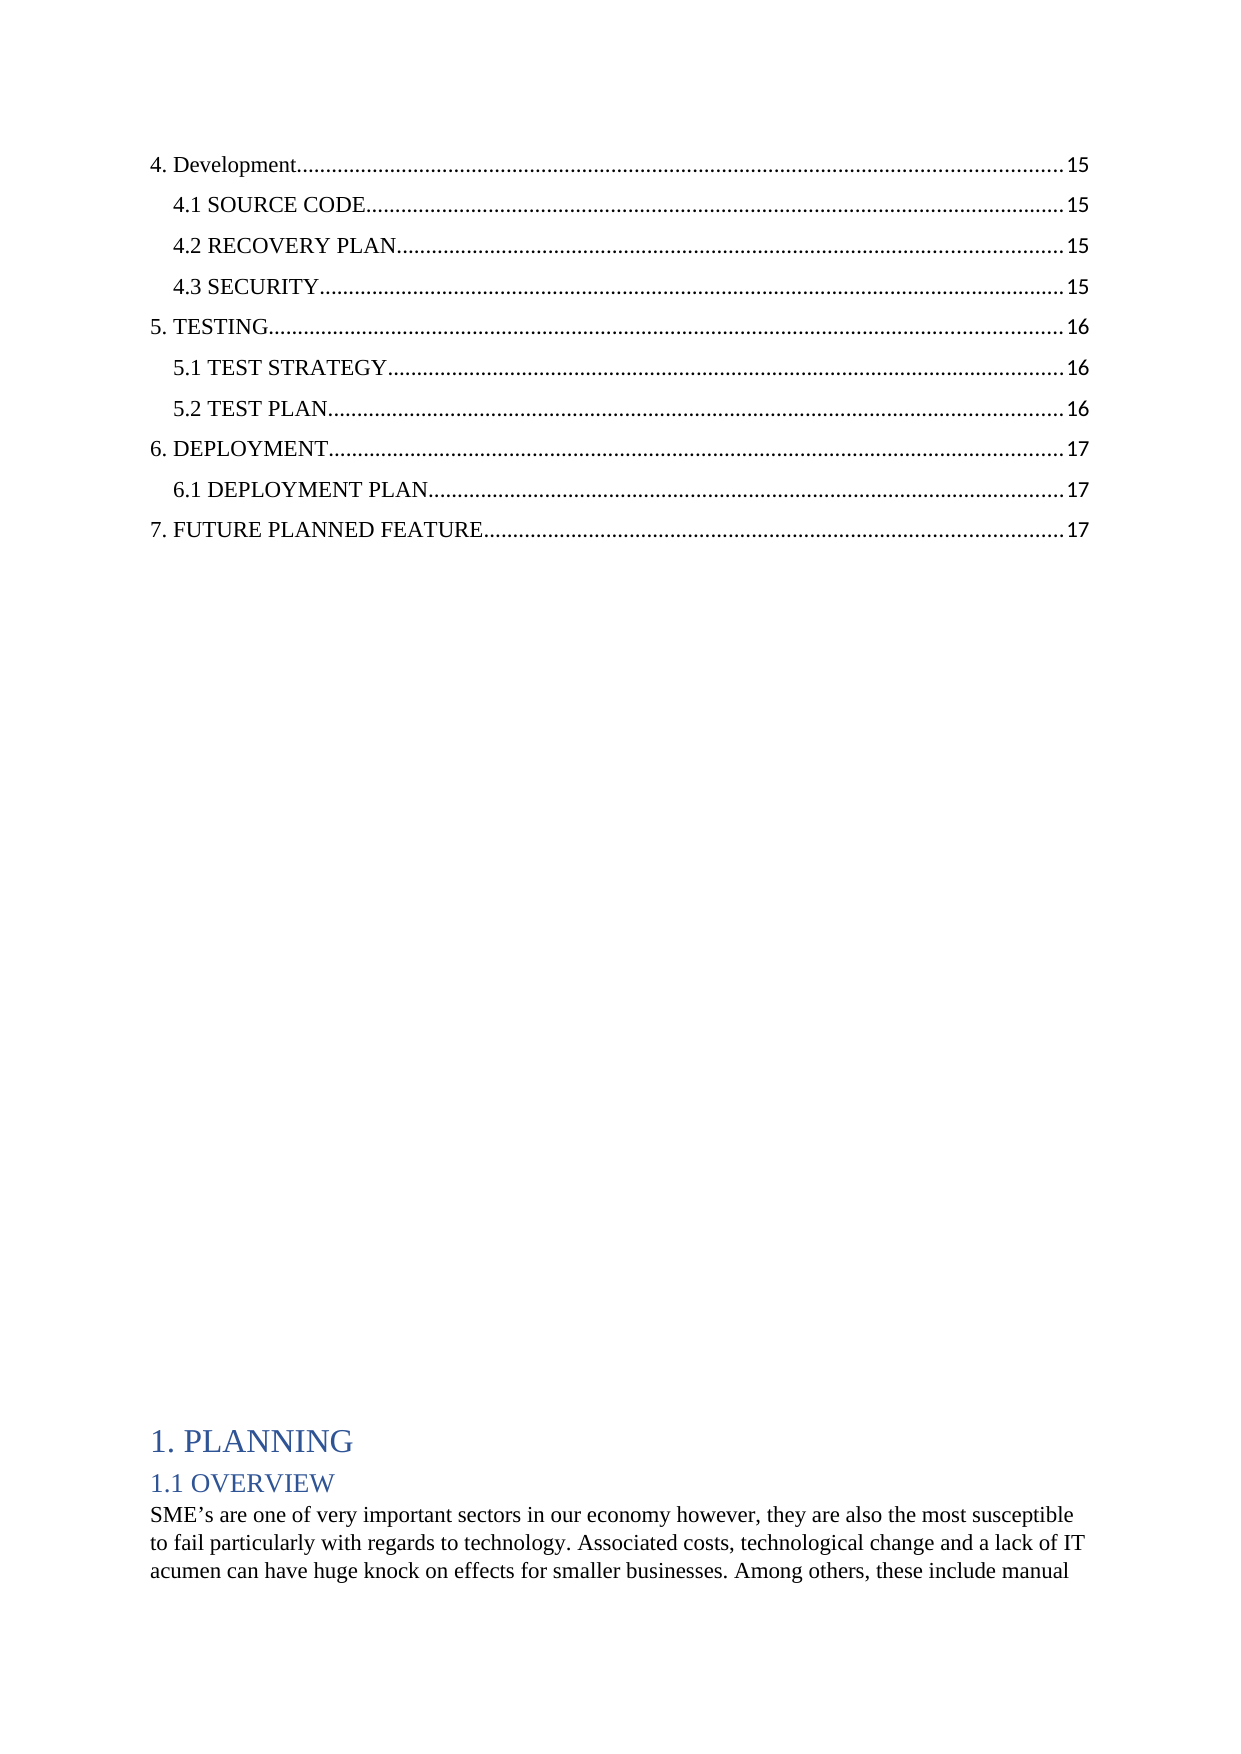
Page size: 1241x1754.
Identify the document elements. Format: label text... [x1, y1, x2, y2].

subtitle 1.1 OVERVIEW [150, 1467, 1090, 1498]
subtitle 1. PLANNING [150, 1422, 1090, 1460]
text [150, 1501, 1090, 1584]
